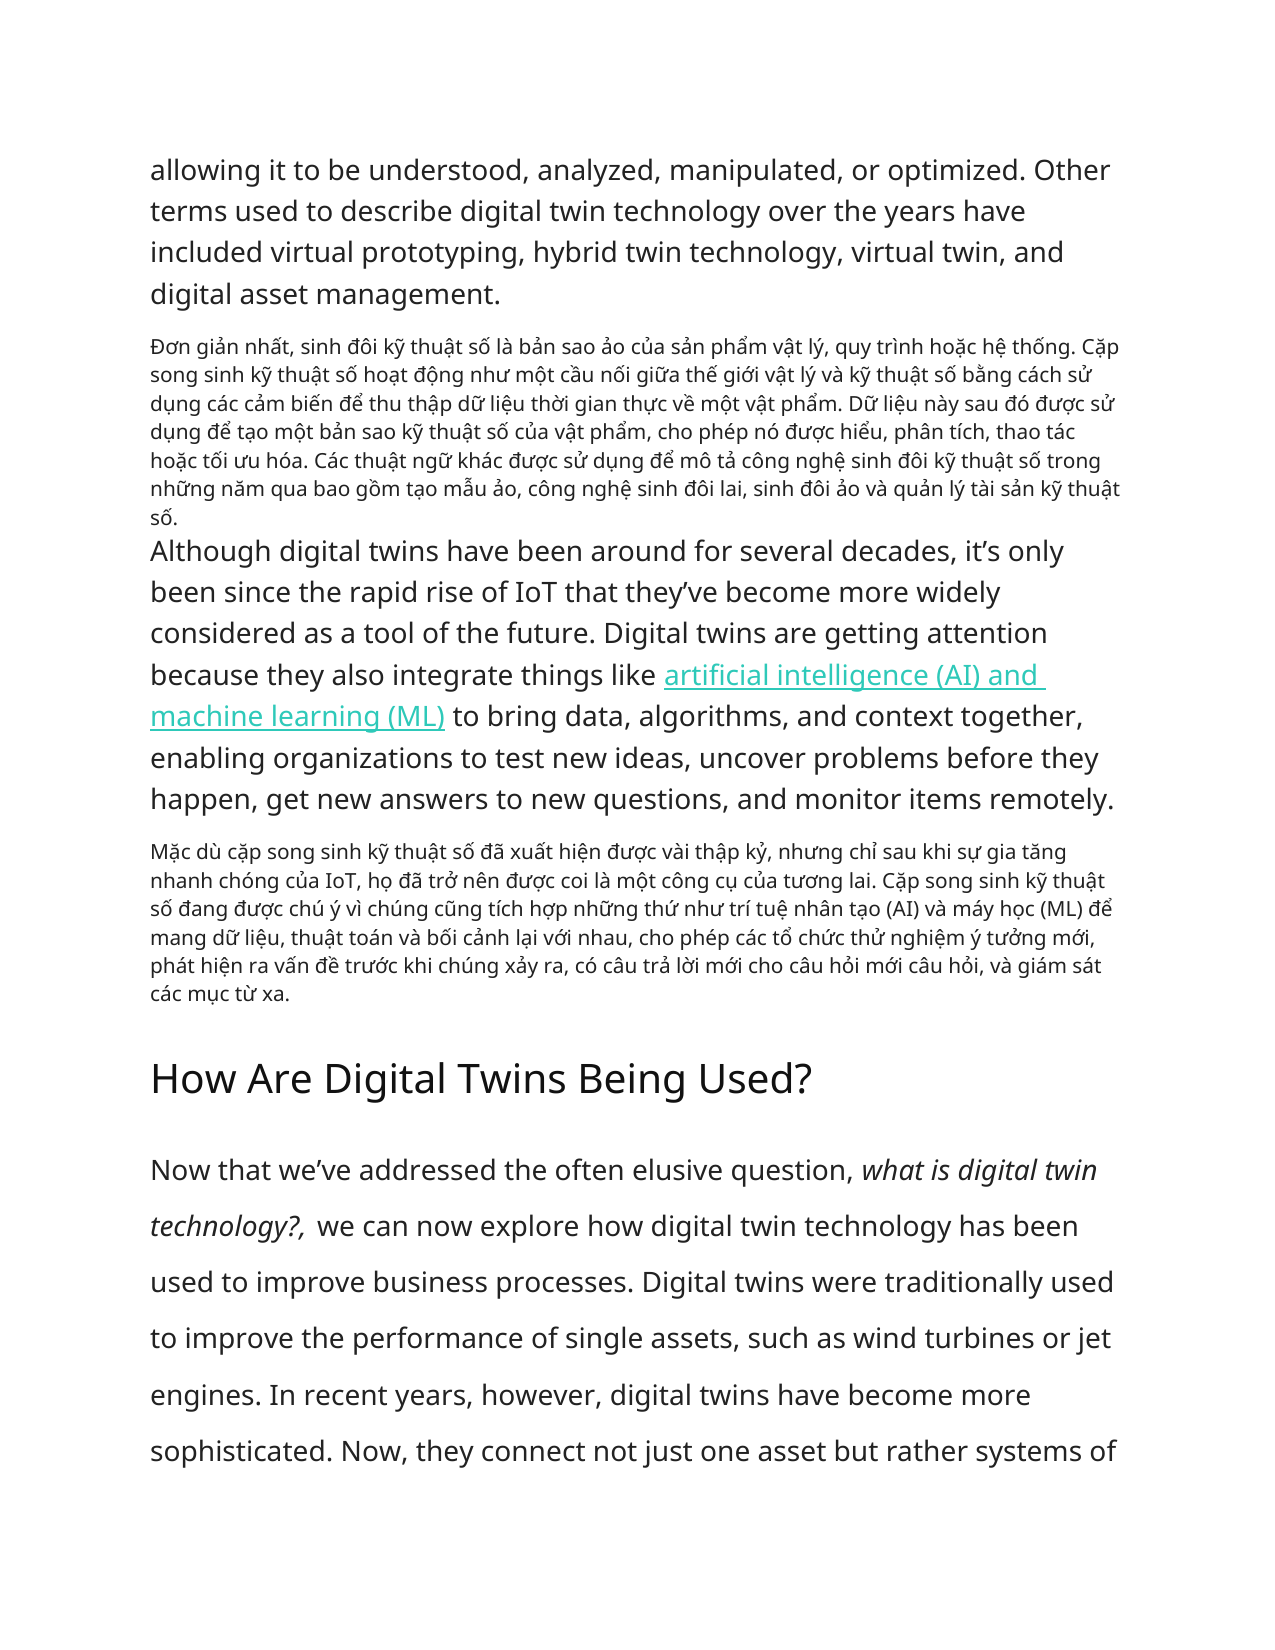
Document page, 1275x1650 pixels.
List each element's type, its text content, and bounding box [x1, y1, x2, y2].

text Mặc dù cặp song sinh kỹ thuật số đã xuất hiện được vài thập kỷ, nhưng chỉ sau khi sự gia tăng nhanh chóng của IoT, họ đã trở nên được coi là một công cụ của tương lai. Cặp song sinh kỹ thuật số đang được chú ý vì chúng cũng tích hợp những thứ như trí tuệ nhân tạo (AI) và máy học (ML) để mang dữ liệu, thuật toán và bối cảnh lại với nhau, cho phép các tổ chức thử nghiệm ý tưởng mới, phát hiện ra vấn đề trước khi chúng xảy ra, có câu trả lời mới cho câu hỏi mới câu hỏi, và giám sát các mục từ xa. [150, 837, 1125, 1008]
text Đơn giản nhất, sinh đôi kỹ thuật số là bản sao ảo của sản phẩm vật lý, quy trình hoặc hệ thống. Cặp song sinh kỹ thuật số hoạt động như một cầu nối giữa thế giới vật lý và kỹ thuật số bằng cách sử dụng các cảm biến để thu thập dữ liệu thời gian thực về một vật phẩm. Dữ liệu này sau đó được sử dụng để tạo một bản sao kỹ thuật số của vật phẩm, cho phép nó được hiểu, phân tích, thao tác hoặc tối ưu hóa. Các thuật ngữ khác được sử dụng để mô tả công nghệ sinh đôi kỹ thuật số trong những năm qua bao gồm tạo mẫu ảo, công nghệ sinh đôi lai, sinh đôi ảo và quản lý tài sản kỹ thuật số. [150, 332, 1125, 531]
text Although digital twins have been around for several decades, it’s only been since the rapid rise of IoT that they’ve become more widely considered as a tool of the future. Digital twins are getting attention because they also integrate things like artificial intelligence (AI) and machine learning (ML) to bring data, algorithms, and context together, enabling organizations to test new ideas, uncover problems before they happen, get new answers to new questions, and monitor items remotely. [150, 531, 1125, 818]
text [150, 150, 1125, 312]
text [150, 1132, 1125, 1469]
subtitle How Are Digital Twins Being Used? [150, 1050, 1125, 1105]
